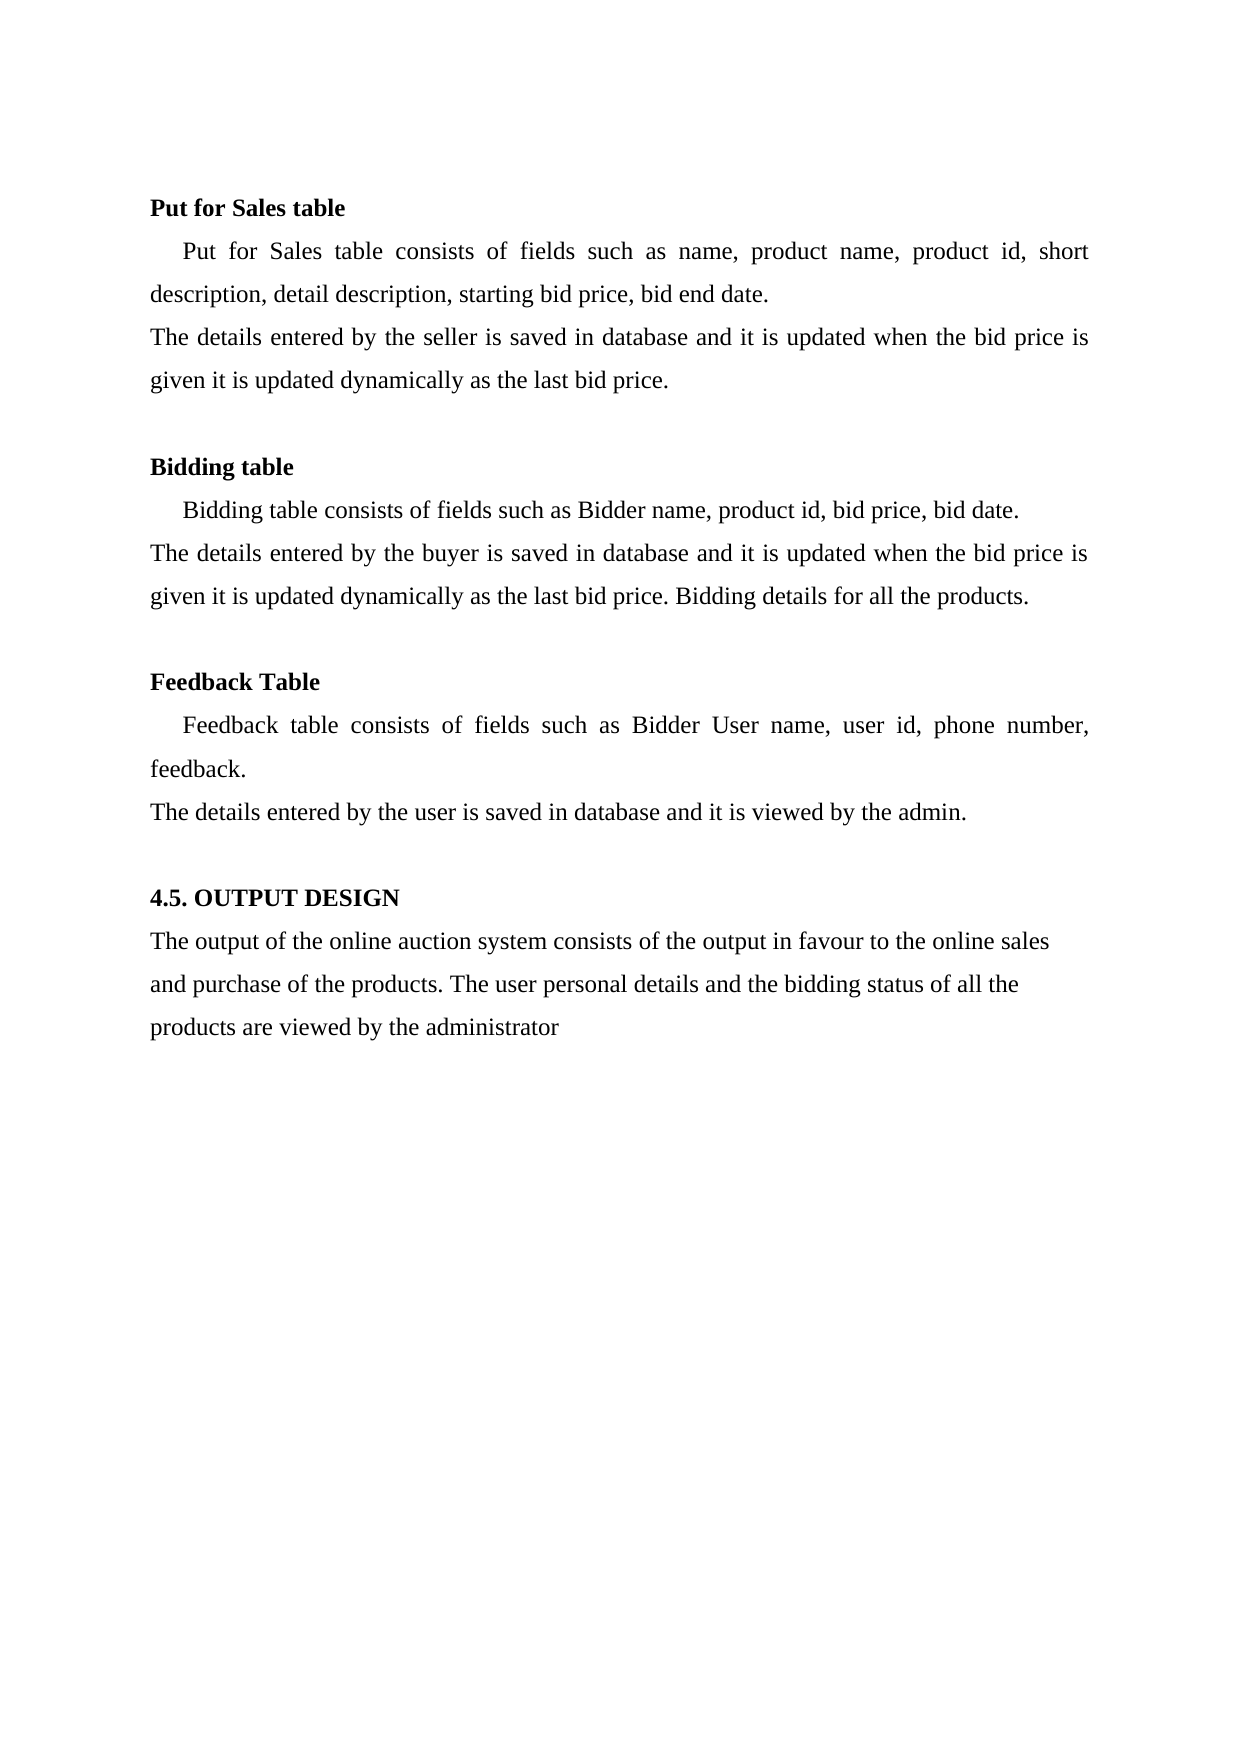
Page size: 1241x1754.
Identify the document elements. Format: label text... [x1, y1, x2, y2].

text The details entered by the user is saved in database and it is viewed by the admin. [150, 797, 1090, 826]
text The details entered by the buyer is saved in database and it is updated when the bid price is given it is updated dynamically as the last bid price. Bidding details for all the products. [150, 538, 1090, 610]
text Put for Sales table consists of fields such as name, product name, product id, short description, detail description, starting bid price, bid end date. [150, 236, 1090, 308]
text The output of the online auction system consists of the output in favour to the online sales and purchase of the products. The user personal details and the bidding status of all the products are viewed by the administrator [150, 926, 1090, 1041]
text Put for Sales table [150, 193, 1090, 222]
text Bidding table consists of fields such as Bidder name, product id, bid price, bid date. [150, 495, 1090, 524]
text Feedback table consists of fields such as Bidder User name, user id, phone number, feedback. [150, 711, 1090, 782]
text Bidding table [150, 452, 1090, 481]
text 4.5. OUTPUT DESIGN [150, 883, 1090, 912]
text Feedback Table [150, 667, 1090, 696]
text The details entered by the seller is saved in database and it is updated when the bid price is given it is updated dynamically as the last bid price. [150, 322, 1090, 394]
